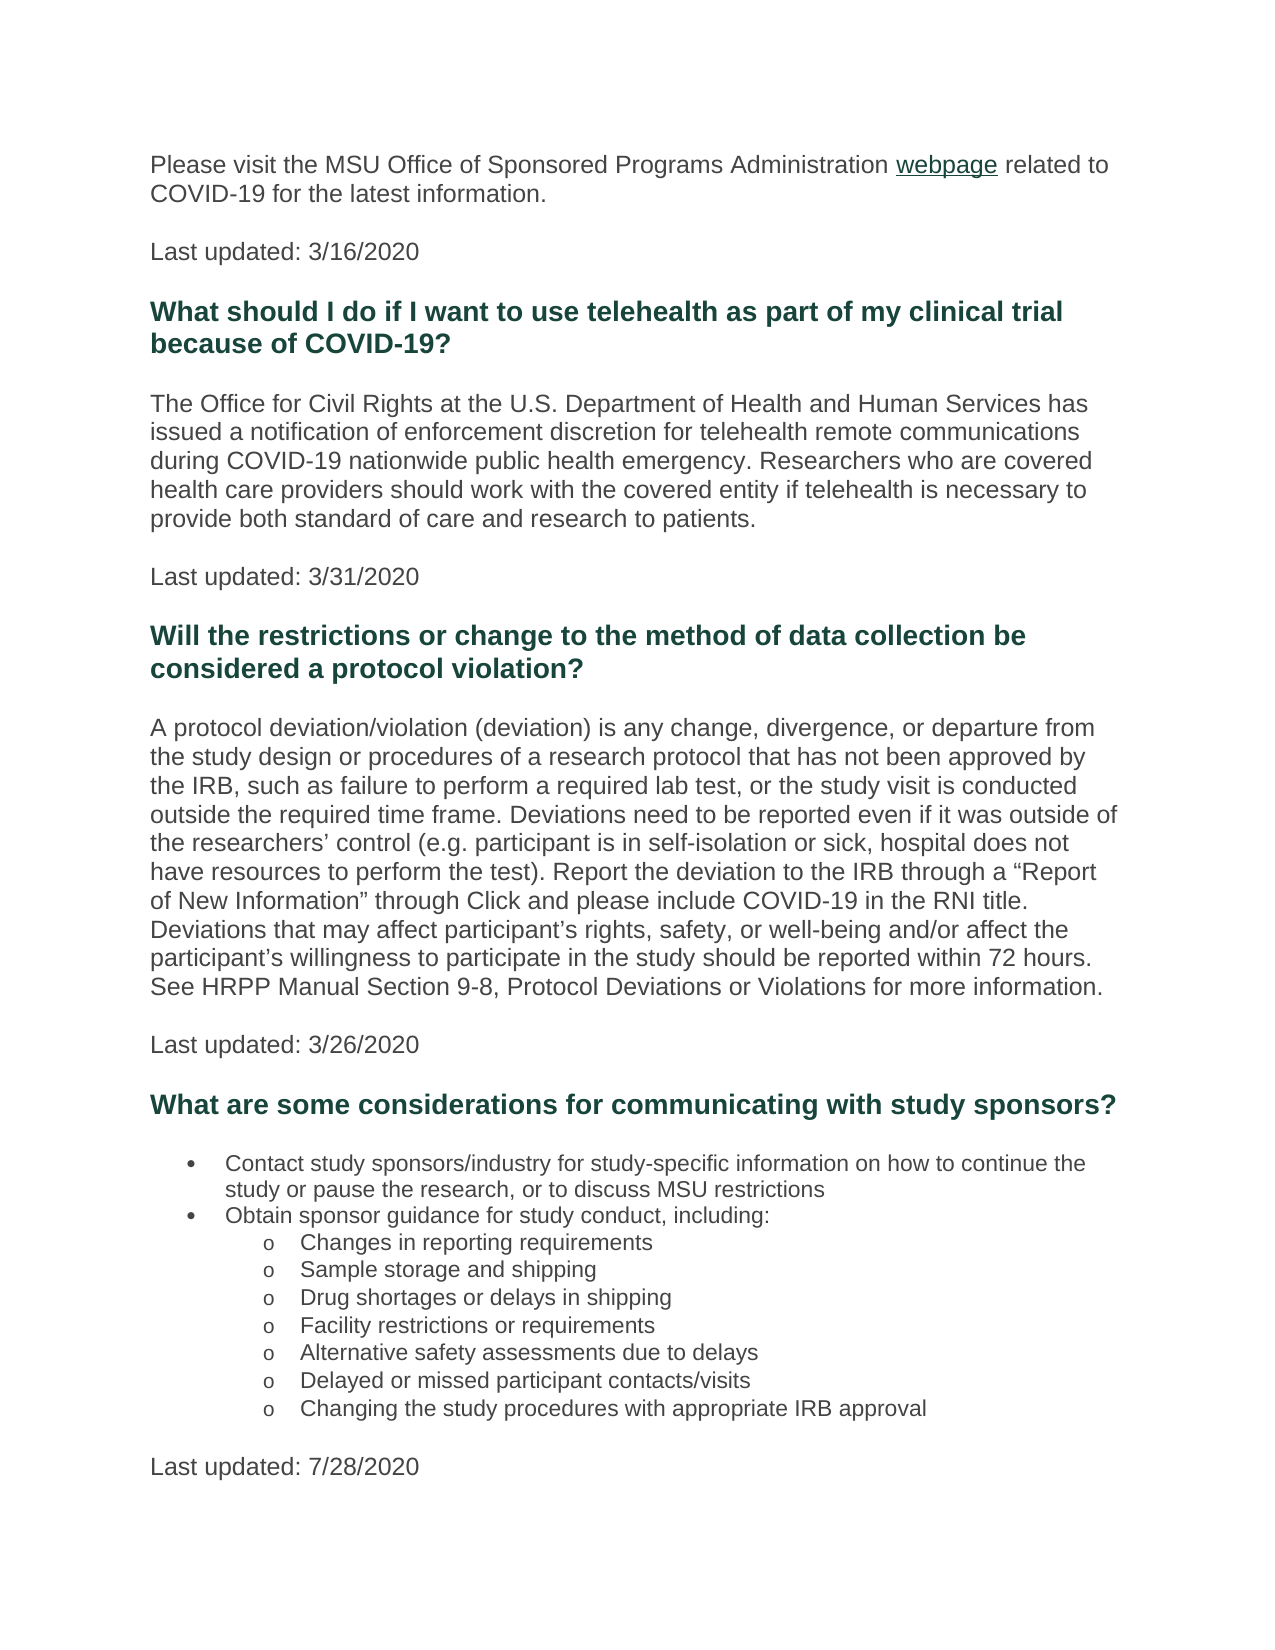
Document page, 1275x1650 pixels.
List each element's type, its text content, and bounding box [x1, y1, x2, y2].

text Last updated: 7/28/2020 [150, 1452, 1125, 1480]
list Alternative safety assessments due to delays [262, 1339, 1125, 1367]
list Sample storage and shipping [262, 1256, 1125, 1284]
text Please visit the MSU Office of Sponsored Programs Administration webpage related to COVID-19 for the latest information. [150, 150, 1125, 207]
text Last updated: 3/26/2020 [150, 1030, 1125, 1059]
text Last updated: 3/16/2020 [150, 237, 1125, 265]
list Obtain sponsor guidance for study conduct, including: [187, 1202, 1125, 1228]
subtitle What should I do if I want to use telehealth as part of my clinical trial because of COVID-19? [150, 294, 1125, 359]
list Facility restrictions or requirements [262, 1312, 1125, 1339]
list Delayed or missed participant contacts/visits [262, 1367, 1125, 1395]
list Drug shortages or delays in shipping [262, 1284, 1125, 1312]
text The Office for Civil Rights at the U.S. Department of Health and Human Services has issued a notification of enforcement discretion for telehealth remote communications during COVID-19 nationwide public health emergency. Researchers who are covered health care providers should work with the covered entity if telehealth is necessary to provide both standard of care and research to patients. [150, 388, 1125, 532]
subtitle What are some considerations for communicating with study sponsors? [150, 1088, 1125, 1120]
text Last updated: 3/31/2020 [150, 561, 1125, 590]
list Changes in reporting requirements [262, 1228, 1125, 1256]
list Changing the study procedures with appropriate IRB approval [262, 1395, 1125, 1422]
text A protocol deviation/violation (deviation) is any change, divergence, or departure from the study design or procedures of a research protocol that has not been approved by the IRB, such as failure to perform a required lab test, or the study visit is conducted outside the required time frame. Deviations need to be reported even if it was outside of the researchers’ control (e.g. participant is in self-isolation or sick, hospital does not have resources to perform the test). Report the deviation to the IRB through a “Report of New Information” through Click and please include COVID-19 in the RNI title. Deviations that may affect participant’s rights, safety, or well-being and/or affect the participant’s willingness to participate in the study should be reported within 72 hours. See HRPP Manual Section 9-8, Protocol Deviations or Violations for more information. [150, 713, 1125, 1001]
subtitle Will the restrictions or change to the method of data collection be considered a protocol violation? [150, 619, 1125, 684]
list Contact study sponsors/industry for study-specific information on how to continue the study or pause the research, or to discuss MSU restrictions [187, 1149, 1125, 1202]
